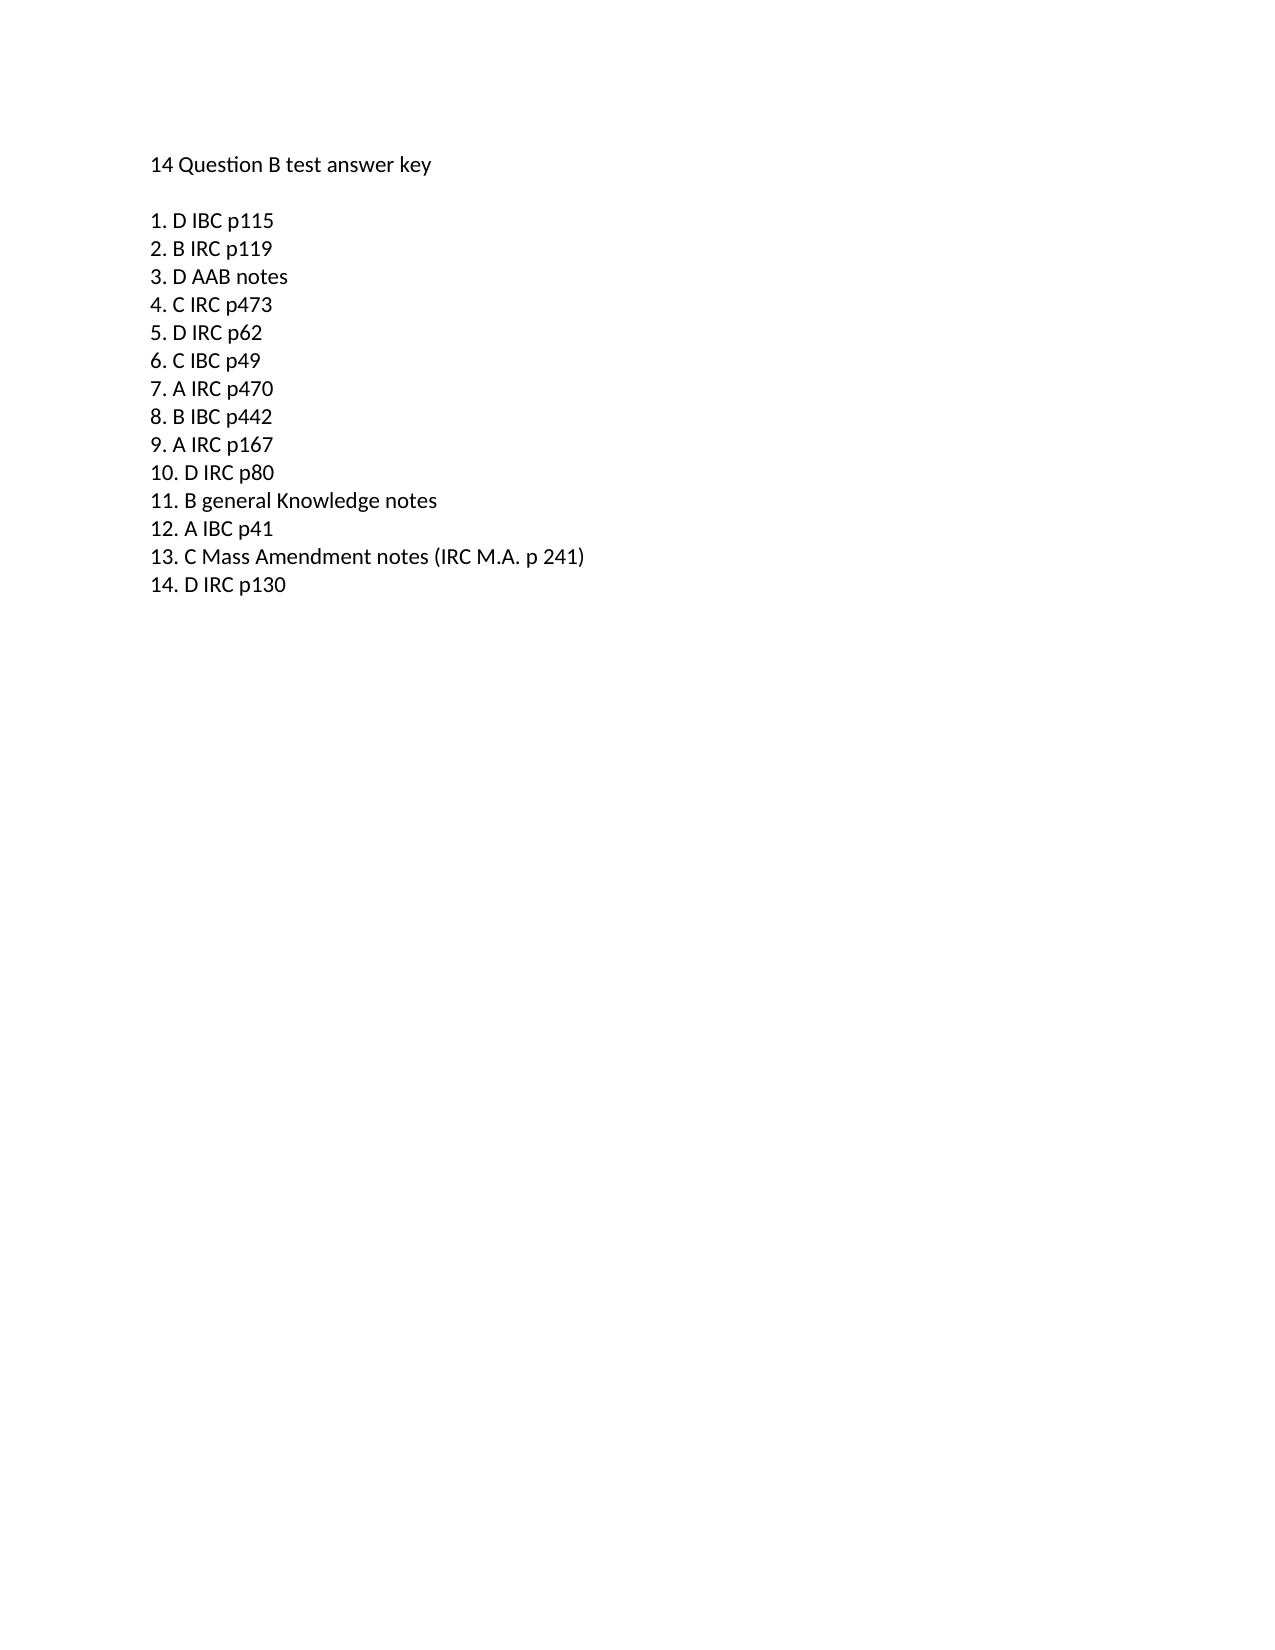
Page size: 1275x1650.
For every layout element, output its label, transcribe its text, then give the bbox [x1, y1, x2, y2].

text 1. D IBC p115 [150, 206, 1125, 234]
text 14 Question B test answer key [150, 150, 1125, 178]
text 10. D IRC p80 [150, 458, 1125, 486]
text 13. C Mass Amendment notes (IRC M.A. p 241) [150, 542, 1125, 570]
text 7. A IRC p470 [150, 374, 1125, 402]
text 6. C IBC p49 [150, 346, 1125, 374]
text 2. B IRC p119 [150, 234, 1125, 262]
text 4. C IRC p473 [150, 290, 1125, 318]
text 5. D IRC p62 [150, 318, 1125, 346]
text 3. D AAB notes [150, 262, 1125, 290]
text 9. A IRC p167 [150, 430, 1125, 458]
text 12. A IBC p41 [150, 514, 1125, 542]
text 11. B general Knowledge notes [150, 486, 1125, 514]
text 14. D IRC p130 [150, 570, 1125, 598]
text 8. B IBC p442 [150, 402, 1125, 430]
